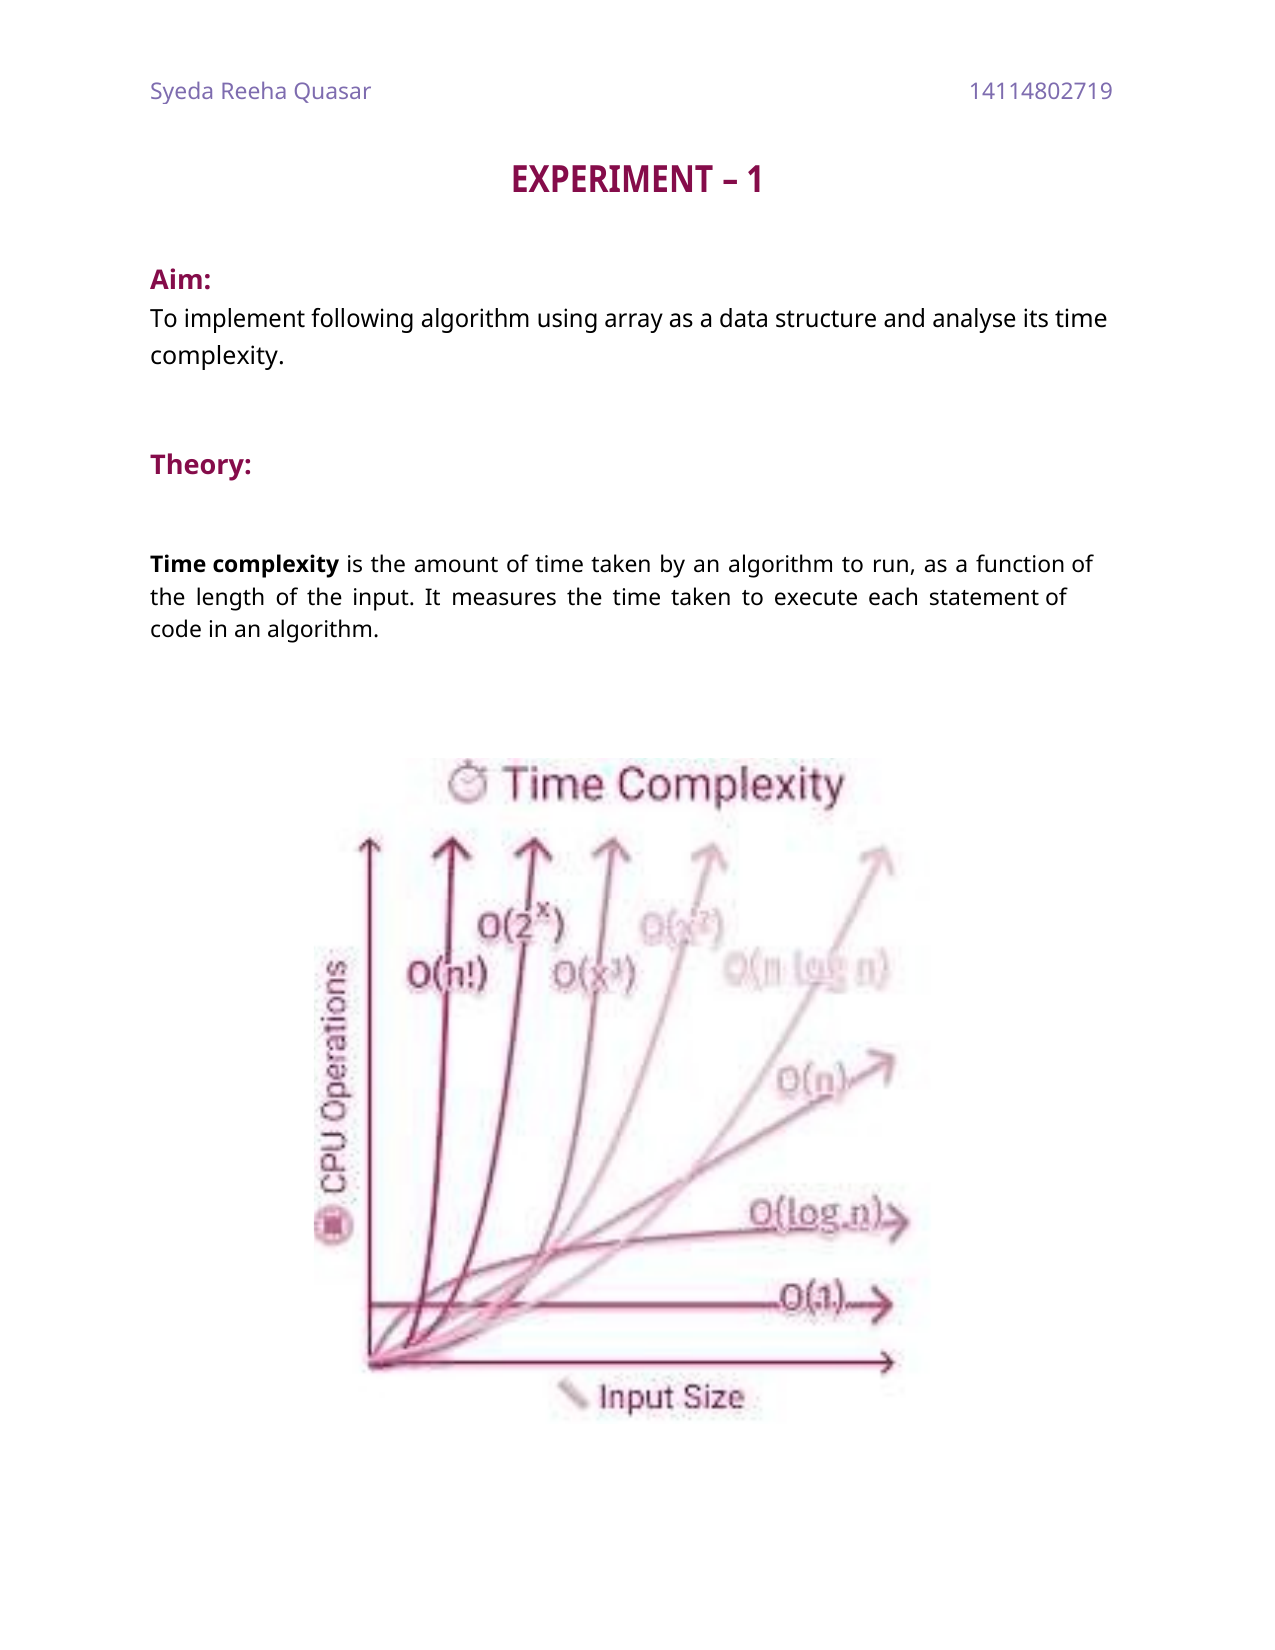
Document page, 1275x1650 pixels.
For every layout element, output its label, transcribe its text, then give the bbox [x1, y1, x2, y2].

text EXPERIMENT – 1 [498, 152, 777, 203]
text Time complexity is the amount of time taken by an algorithm to run, as a function of the length of the input. It measures the time taken to execute each statement of code in an algorithm. [150, 548, 1122, 644]
text To implement following algorithm using array as a data structure and analyse its time complexity. [150, 301, 1122, 372]
picture [313, 758, 932, 1424]
subtitle Aim: [150, 261, 1248, 297]
subtitle Theory: [150, 446, 1248, 482]
